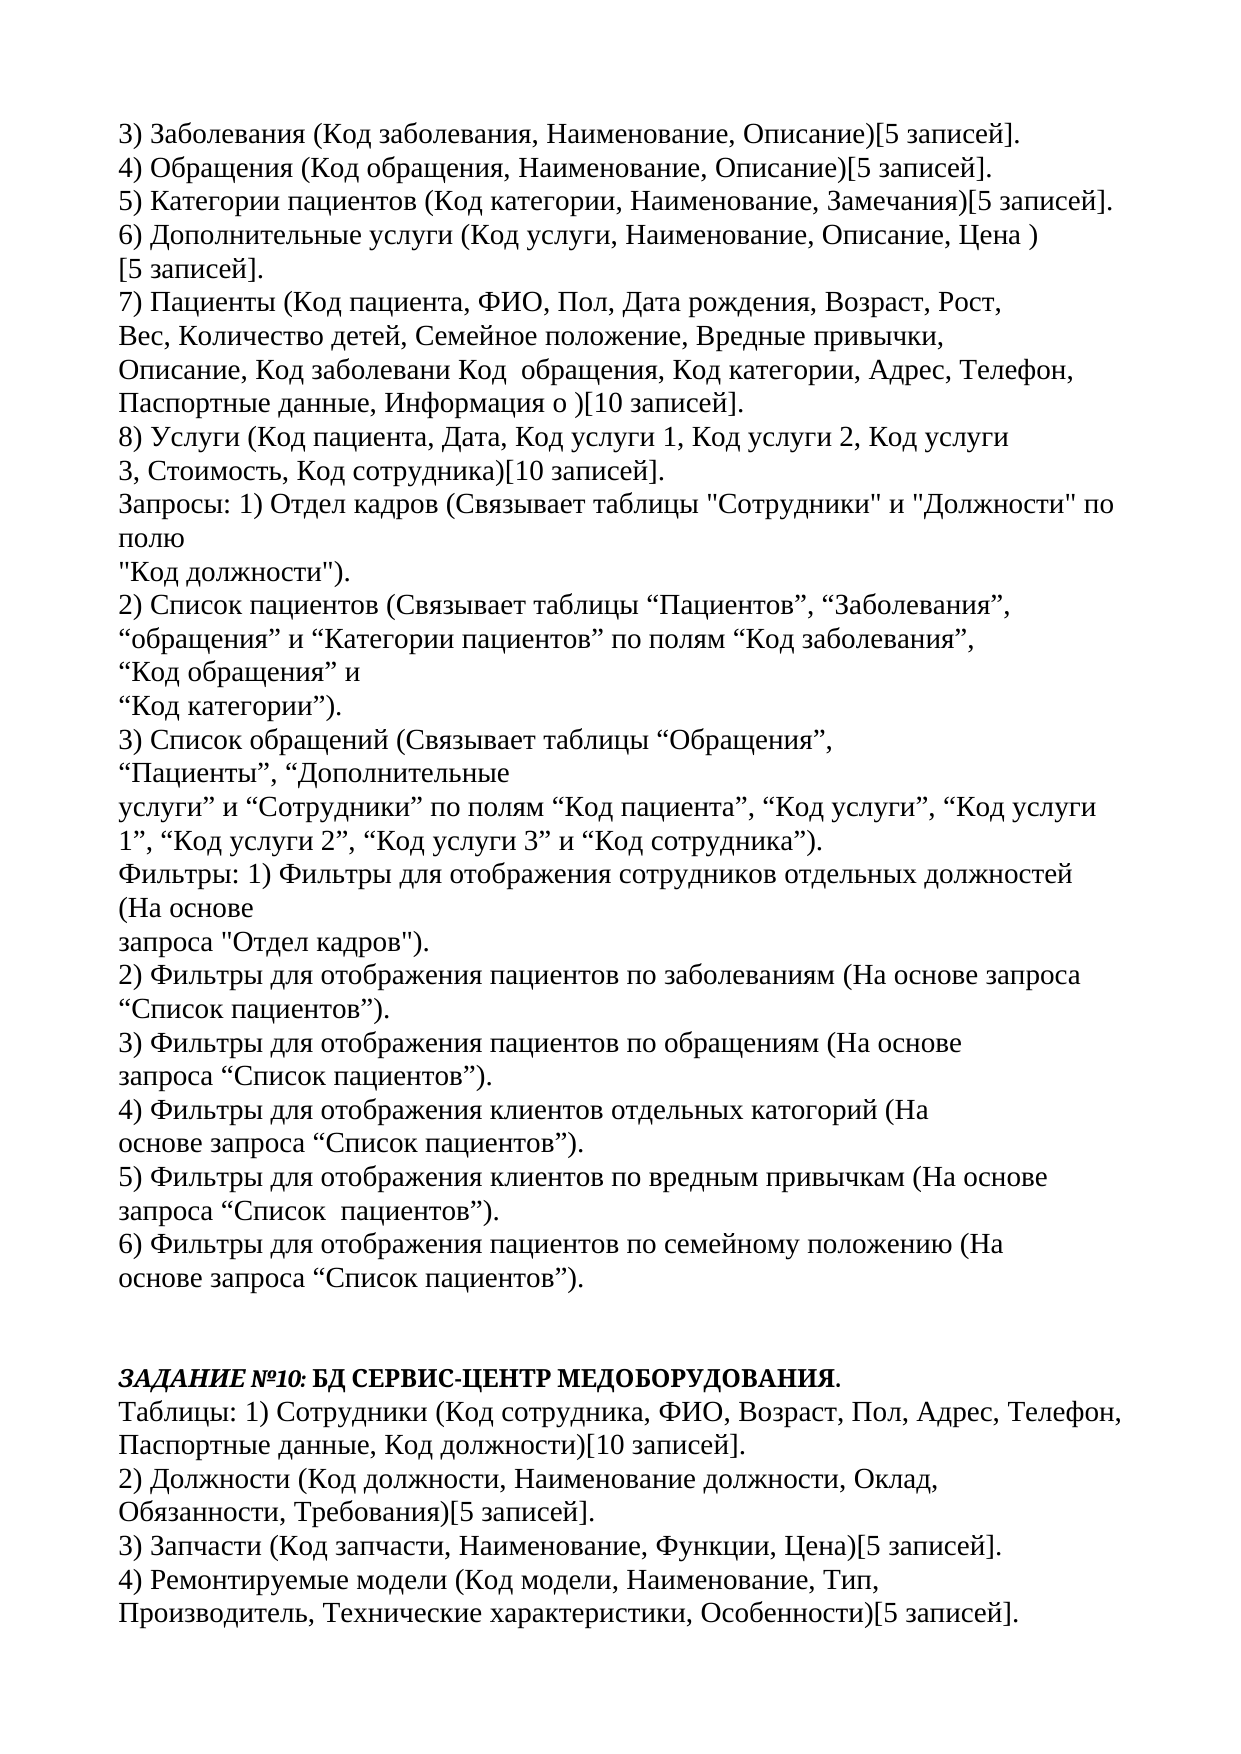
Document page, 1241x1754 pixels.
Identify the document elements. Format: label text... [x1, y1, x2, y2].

list Ремонтируемые модели (Код модели, Наименование, Тип, Производитель, Технические характеристики, Особенности)[5 записей]. [118, 1562, 1083, 1629]
text “Код категории”). [118, 688, 1134, 722]
text Таблицы: 1) Сотрудники (Код сотрудника, ФИО, Возраст, Пол, Адрес, Телефон, Паспортные данные, Код должности)[10 записей]. [118, 1394, 1134, 1461]
list Фильтры для отображения пациентов по семейному положению (На основе запроса “Список пациентов”). [118, 1227, 1096, 1294]
list Список обращений (Связывает таблицы “Обращения”, “Пациенты”, “Дополнительные [118, 722, 999, 789]
text услуги” и “Сотрудники” по полям “Код пациента”, “Код услуги”, “Код услуги 1”, “Код услуги 2”, “Код услуги 3” и “Код сотрудника”). [118, 789, 1098, 856]
text ЗАДАНИЕ №10: БД СЕРВИС-ЦЕНТР МЕДОБОРУДОВАНИЯ. [118, 1365, 1134, 1394]
list Список пациентов (Связывает таблицы “Пациентов”, “Заболевания”, “обращения” и “Категории пациентов” по полям “Код заболевания”, “Код обращения” и [118, 587, 1044, 688]
text Описание, Код заболевани Код обращения, Код категории, Адрес, Телефон, Паспортные данные, Информация о )[10 записей]. [118, 352, 1134, 419]
list Запчасти (Код запчасти, Наименование, Функции, Цена)[5 записей]. [118, 1528, 1134, 1562]
list Обращения (Код обращения, Наименование, Описание)[5 записей]. [118, 150, 1134, 183]
list Фильтры для отображения пациентов по заболеваниям (На основе запроса “Список пациентов”). [118, 957, 1088, 1024]
list Заболевания (Код заболевания, Наименование, Описание)[5 записей]. [118, 116, 1134, 150]
list Услуги (Код пациента, Дата, Код услуги 1, Код услуги 2, Код услуги 3, Стоимость, Код сотрудника)[10 записей]. [118, 419, 1038, 486]
text Запросы: 1) Отдел кадров (Связывает таблицы "Сотрудники" и "Должности" по полю [118, 486, 1122, 553]
list Дополнительные услуги (Код услуги, Наименование, Описание, Цена )[5 записей]. [118, 217, 1063, 284]
list Должности (Код должности, Наименование должности, Оклад, Обязанности, Требования)[5 записей]. [118, 1461, 1113, 1528]
text "Код должности"). [118, 554, 1134, 587]
list Фильтры для отображения пациентов по обращениям (На основе запроса “Список пациентов”). [118, 1025, 1064, 1092]
list Фильтры для отображения клиентов по вредным привычкам (На основе запроса “Список пациентов”). [118, 1159, 1055, 1226]
list Пациенты (Код пациента, ФИО, Пол, Дата рождения, Возраст, Рост, Вес, Количество детей, Семейное положение, Вредные привычки, [118, 284, 1061, 352]
text запроса "Отдел кадров"). [118, 924, 1134, 957]
text Фильтры: 1) Фильтры для отображения сотрудников отдельных должностей (На основе [118, 857, 1096, 924]
list Категории пациентов (Код категории, Наименование, Замечания)[5 записей]. [118, 183, 1134, 217]
list Фильтры для отображения клиентов отдельных катогорий (На основе запроса “Список пациентов”). [118, 1092, 1021, 1159]
